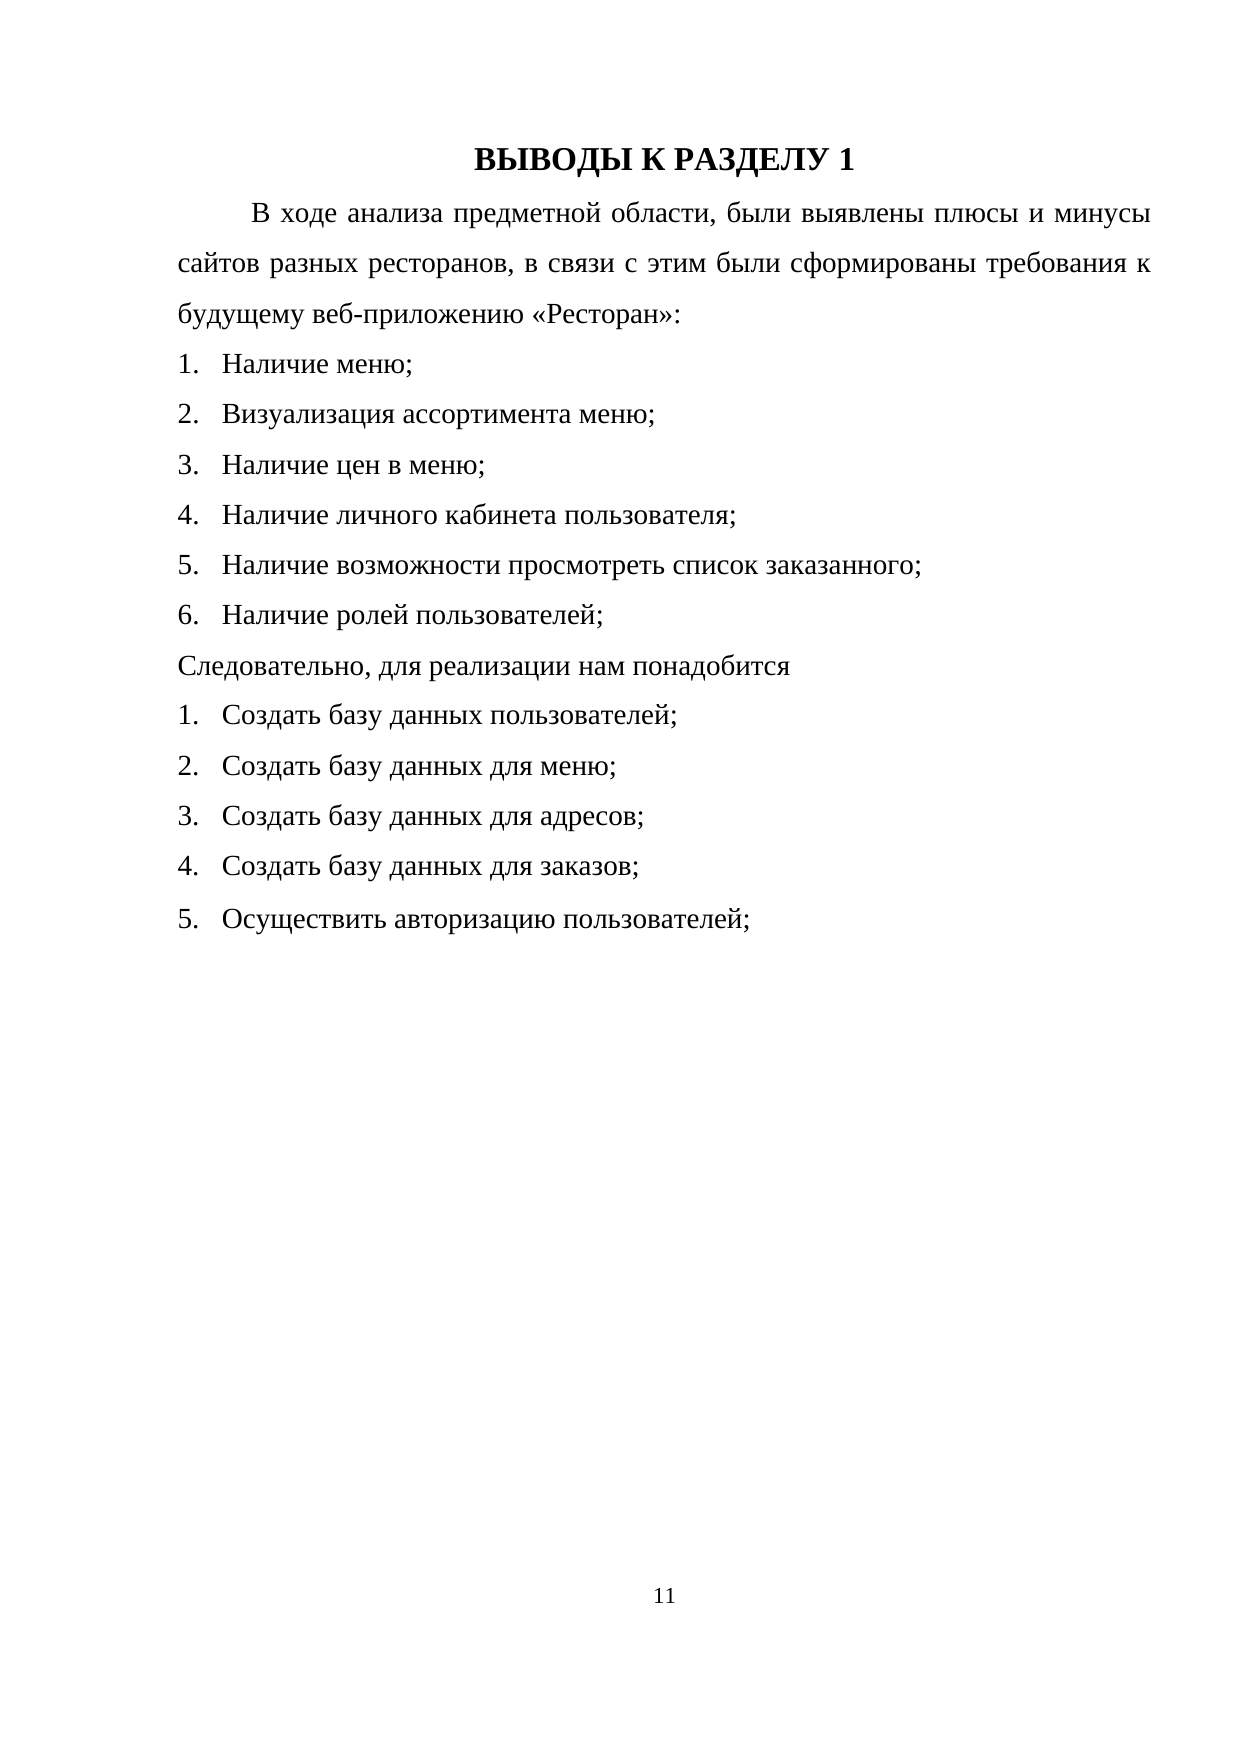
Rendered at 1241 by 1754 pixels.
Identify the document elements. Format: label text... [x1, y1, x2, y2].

list Наличие возможности просмотреть список заказанного; [177, 547, 1152, 581]
list Наличие цен в меню; [177, 447, 1152, 480]
list Наличие меню; [177, 346, 1152, 380]
text В ходе анализа предметной области, были выявлены плюсы и минусы сайтов разных ресторанов, в связи с этим были сформированы требования к будущему веб-приложению «Ресторан»: [177, 195, 1152, 329]
list Создать базу данных для заказов; [177, 848, 1152, 882]
list Наличие ролей пользователей; [177, 597, 1152, 631]
list Наличие личного кабинета пользователя; [177, 497, 1152, 531]
list Создать базу данных для меню; [177, 748, 1152, 781]
list Создать базу данных пользователей; [177, 698, 1152, 731]
subtitle ВЫВОДЫ К РАЗДЕЛУ 1 [177, 139, 1152, 177]
list Осуществить авторизацию пользователей; [177, 901, 1152, 935]
list Визуализация ассортимента меню; [177, 397, 1152, 430]
list Создать базу данных для адресов; [177, 798, 1152, 832]
list Следовательно, для реализации нам понадобится [177, 648, 823, 681]
